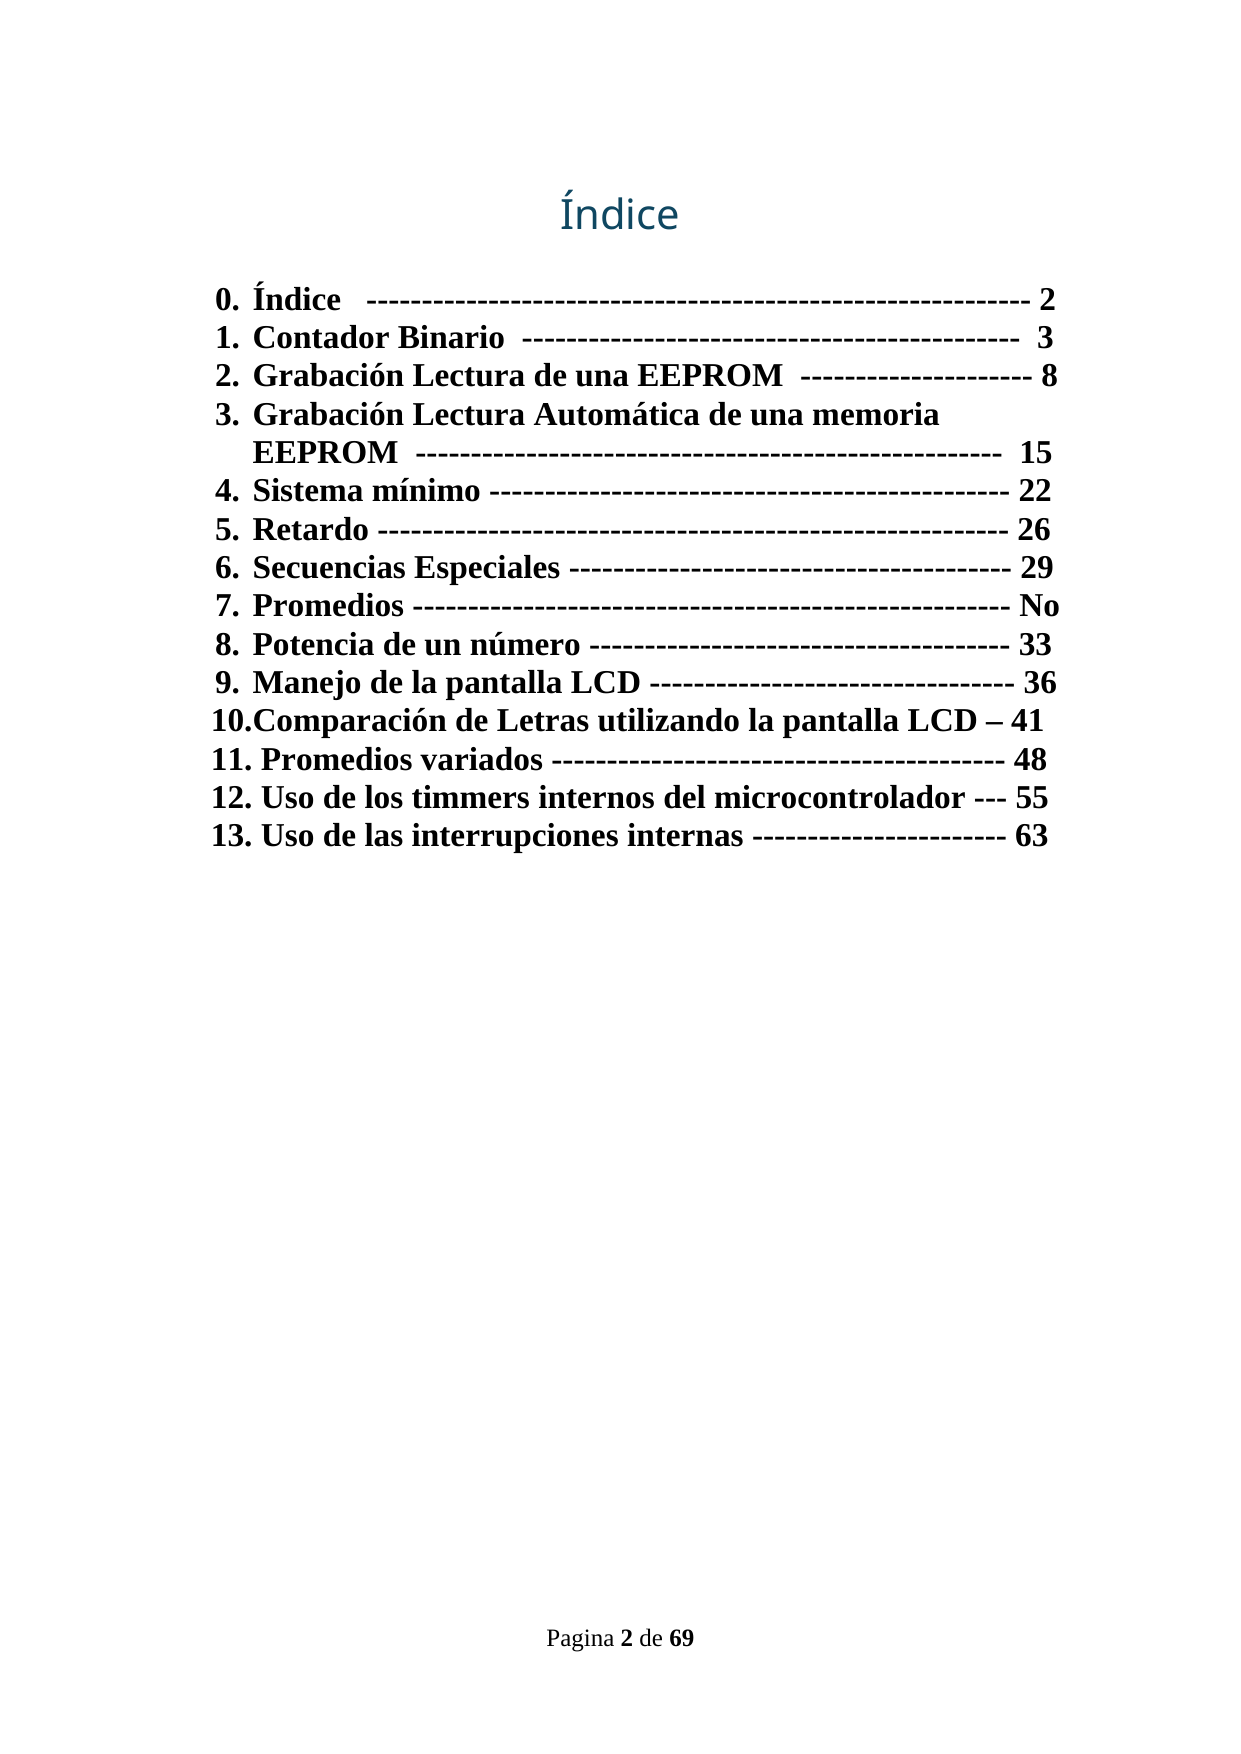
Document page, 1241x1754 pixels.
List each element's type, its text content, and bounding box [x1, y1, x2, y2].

list Secuencias Especiales ---------------------------------------- 29 [215, 547, 1063, 586]
text 13. Uso de las interrupciones internas ----------------------- 63 [177, 816, 1063, 854]
list Retardo --------------------------------------------------------- 26 [215, 509, 1063, 547]
list Contador Binario --------------------------------------------- 3 [215, 317, 1063, 356]
list Manejo de la pantalla LCD --------------------------------- 36 [215, 662, 1063, 701]
list Grabación Lectura Automática de una memoria EEPROM ----------------------------------------------------- 15 [215, 394, 1063, 471]
list Grabación Lectura de una EEPROM --------------------- 8 [215, 356, 1063, 394]
text 11. Promedios variados ----------------------------------------- 48 [177, 739, 1063, 777]
list Índice ------------------------------------------------------------ 2 [215, 279, 1063, 317]
text 12. Uso de los timmers internos del microcontrolador --- 55 [177, 777, 1063, 816]
subtitle Índice [177, 185, 1063, 242]
list Promedios ------------------------------------------------------ No [215, 586, 1063, 624]
list Sistema mínimo ----------------------------------------------- 22 [215, 471, 1063, 509]
list Potencia de un número -------------------------------------- 33 [215, 624, 1063, 662]
text 10.Comparación de Letras utilizando la pantalla LCD – 41 [177, 701, 1063, 739]
